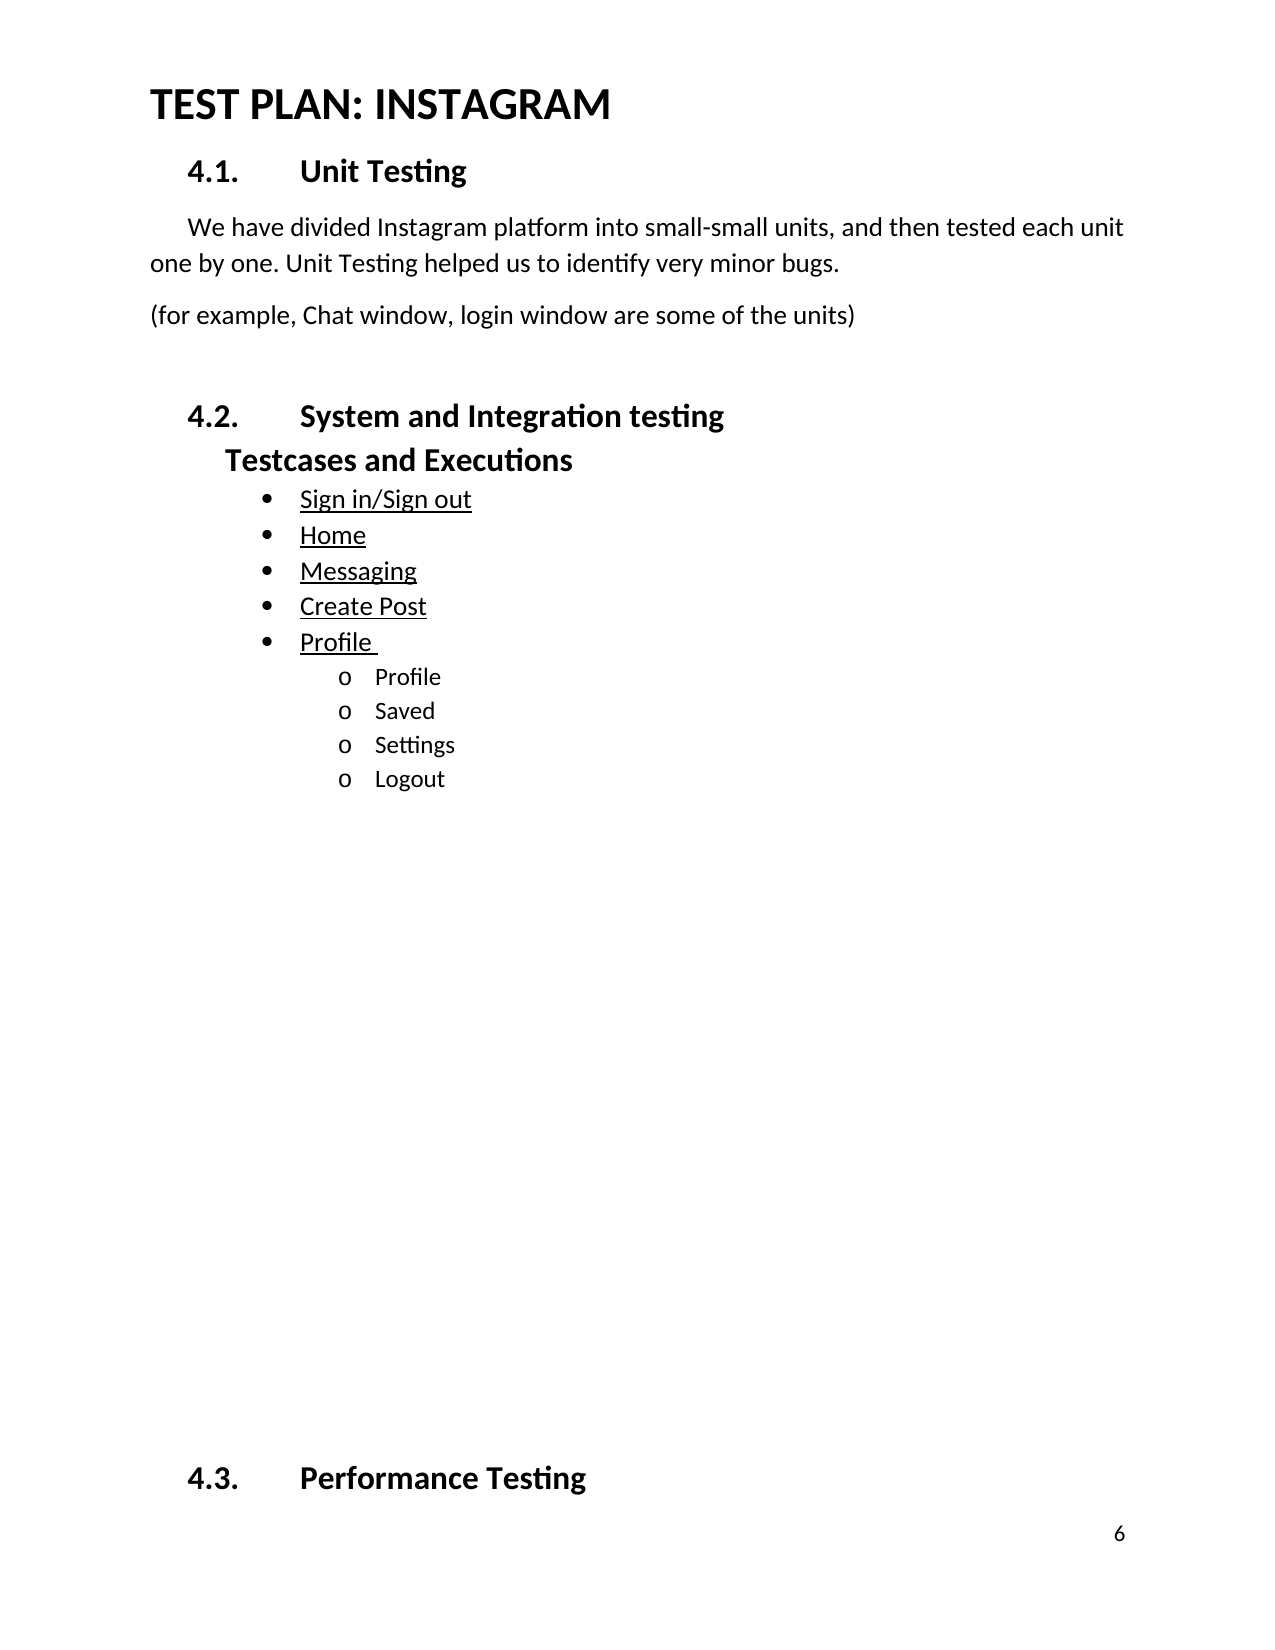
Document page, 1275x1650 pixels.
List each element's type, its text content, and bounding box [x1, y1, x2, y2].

list Messaging [262, 554, 1125, 587]
list Home [262, 518, 1125, 551]
text (for example, Chat window, login window are some of the units) [150, 298, 1125, 332]
list Performance Testing [187, 1457, 1125, 1498]
text We have divided Instagram platform into small-small units, and then tested each unit one by one. Unit Testing helped us to identify very minor bugs. [150, 211, 1125, 279]
list Settings [337, 729, 1125, 761]
list Create Post [262, 589, 1125, 623]
list Testcases and Executions [225, 439, 1125, 479]
list Profile [262, 625, 1125, 658]
list Profile [337, 661, 1125, 693]
list Unit Testing [187, 150, 1125, 191]
list Saved [337, 695, 1125, 727]
list System and Integration testing [187, 395, 1125, 436]
list Sign in/Sign out [262, 483, 1125, 516]
list Logout [337, 764, 1125, 795]
